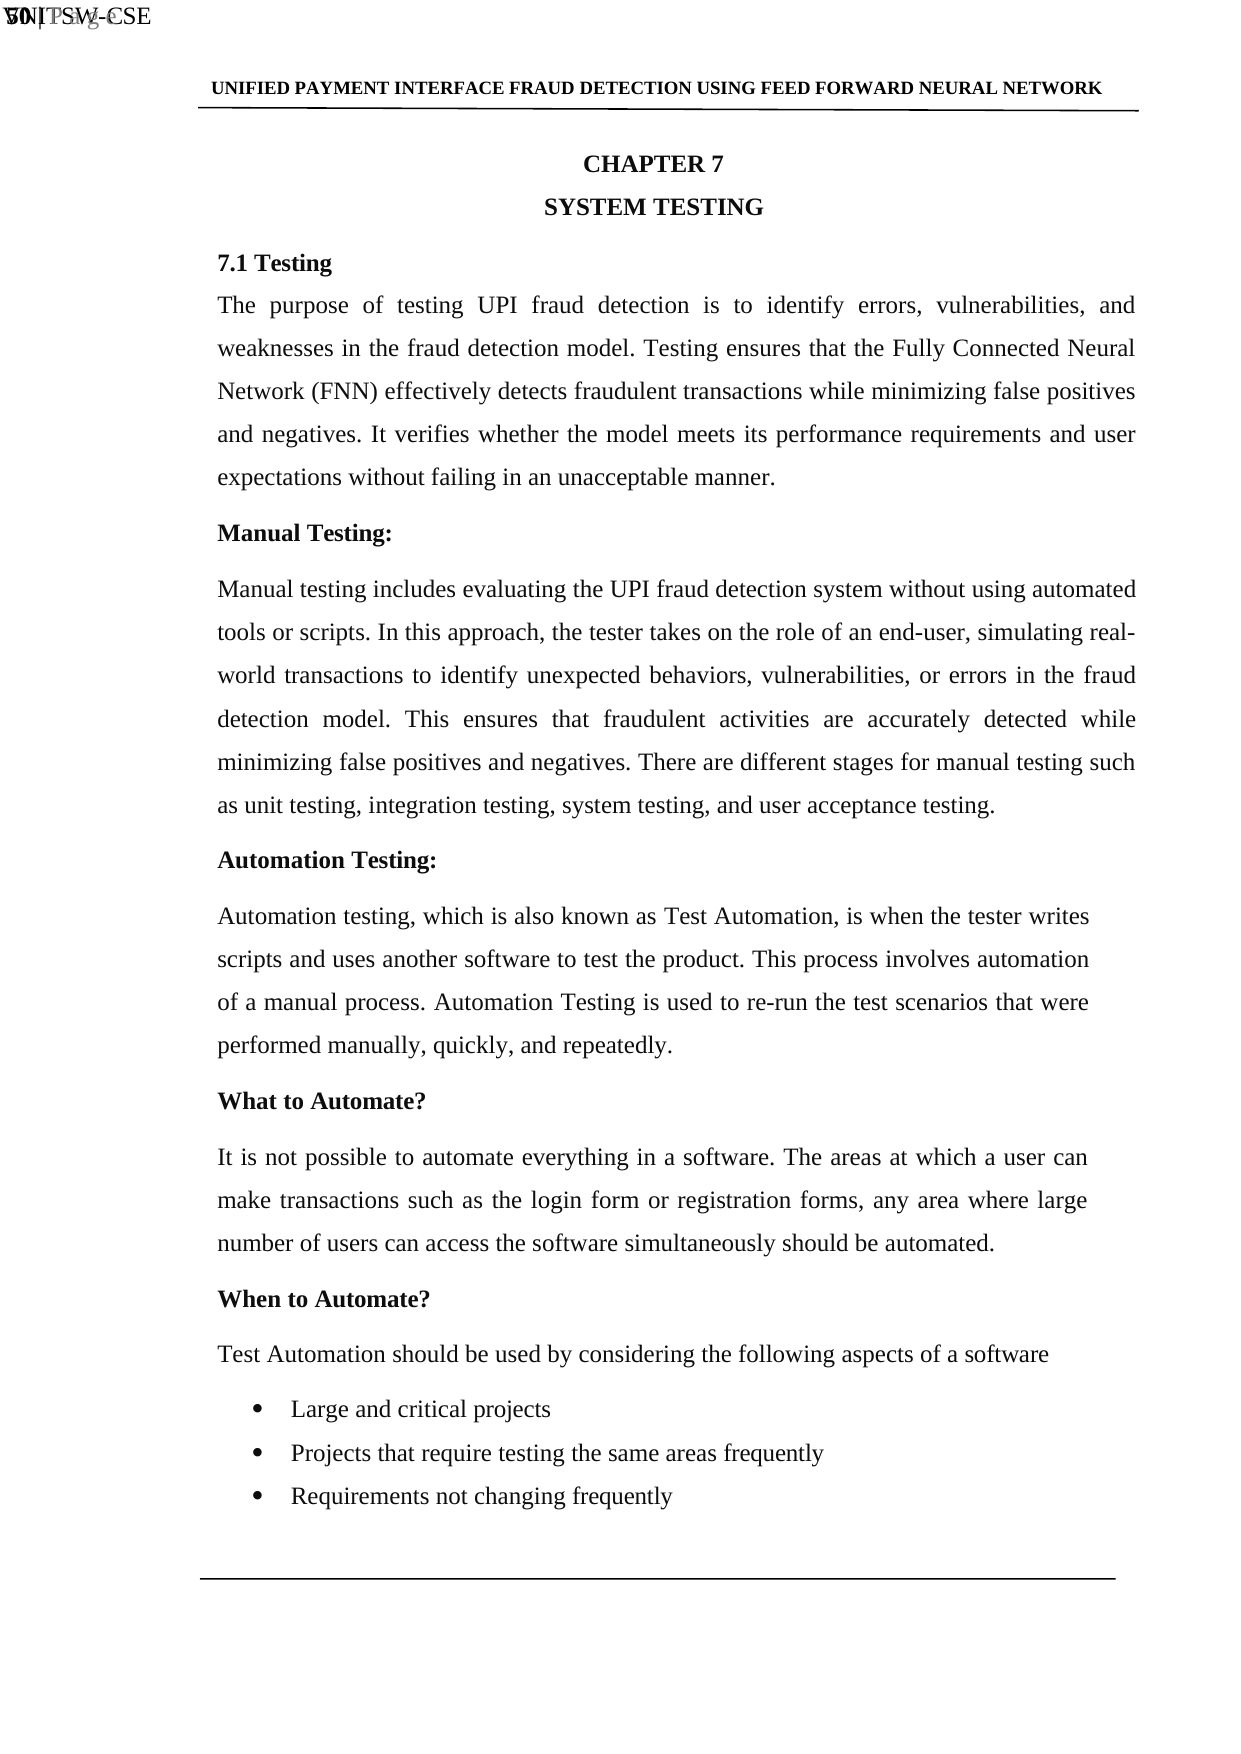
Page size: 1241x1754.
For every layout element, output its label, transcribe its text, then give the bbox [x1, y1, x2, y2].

subtitle Automation Testing: [217, 846, 1137, 874]
subtitle The purpose of testing UPI fraud detection is to identify errors, vulnerabilities, and weaknesses in the fraud detection model. Testing ensures that the Fully Connected Neural Network (FNN) effectively detects fraudulent transactions while minimizing false positives and negatives. It verifies whether the model meets its performance requirements and user expectations without failing in an unacceptable manner. [217, 290, 1137, 491]
list Testing [217, 248, 1137, 277]
list Requirements not changing frequently [253, 1481, 1137, 1510]
list Projects that require testing the same areas frequently [253, 1438, 1137, 1467]
subtitle CHAPTER 7 SYSTEM TESTING [544, 149, 812, 221]
subtitle What to Automate? [217, 1086, 1137, 1115]
subtitle Manual testing includes evaluating the UPI fraud detection system without using automated tools or scripts. In this approach, the tester takes on the role of an end-user, simulating real-world transactions to identify unexpected behaviors, vulnerabilities, or errors in the fraud detection model. This ensures that fraudulent activities are accurately detected while minimizing false positives and negatives. There are different stages for manual testing such as unit testing, integration testing, system testing, and user acceptance testing. [217, 574, 1137, 819]
subtitle When to Automate? [217, 1284, 1137, 1313]
text Test Automation should be used by considering the following aspects of a software [217, 1339, 1137, 1368]
text Automation testing, which is also known as Test Automation, is when the tester writes scripts and uses another software to test the product. This process involves automation of a manual process. Automation Testing is used to re-run the test scenarios that were performed manually, quickly, and repeatedly. [217, 901, 1090, 1059]
text It is not possible to automate everything in a software. The areas at which a user can make transactions such as the login form or registration forms, any area where large number of users can access the software simultaneously should be automated. [217, 1142, 1089, 1257]
subtitle Manual Testing: [217, 518, 1137, 547]
list Large and critical projects [253, 1394, 1137, 1423]
